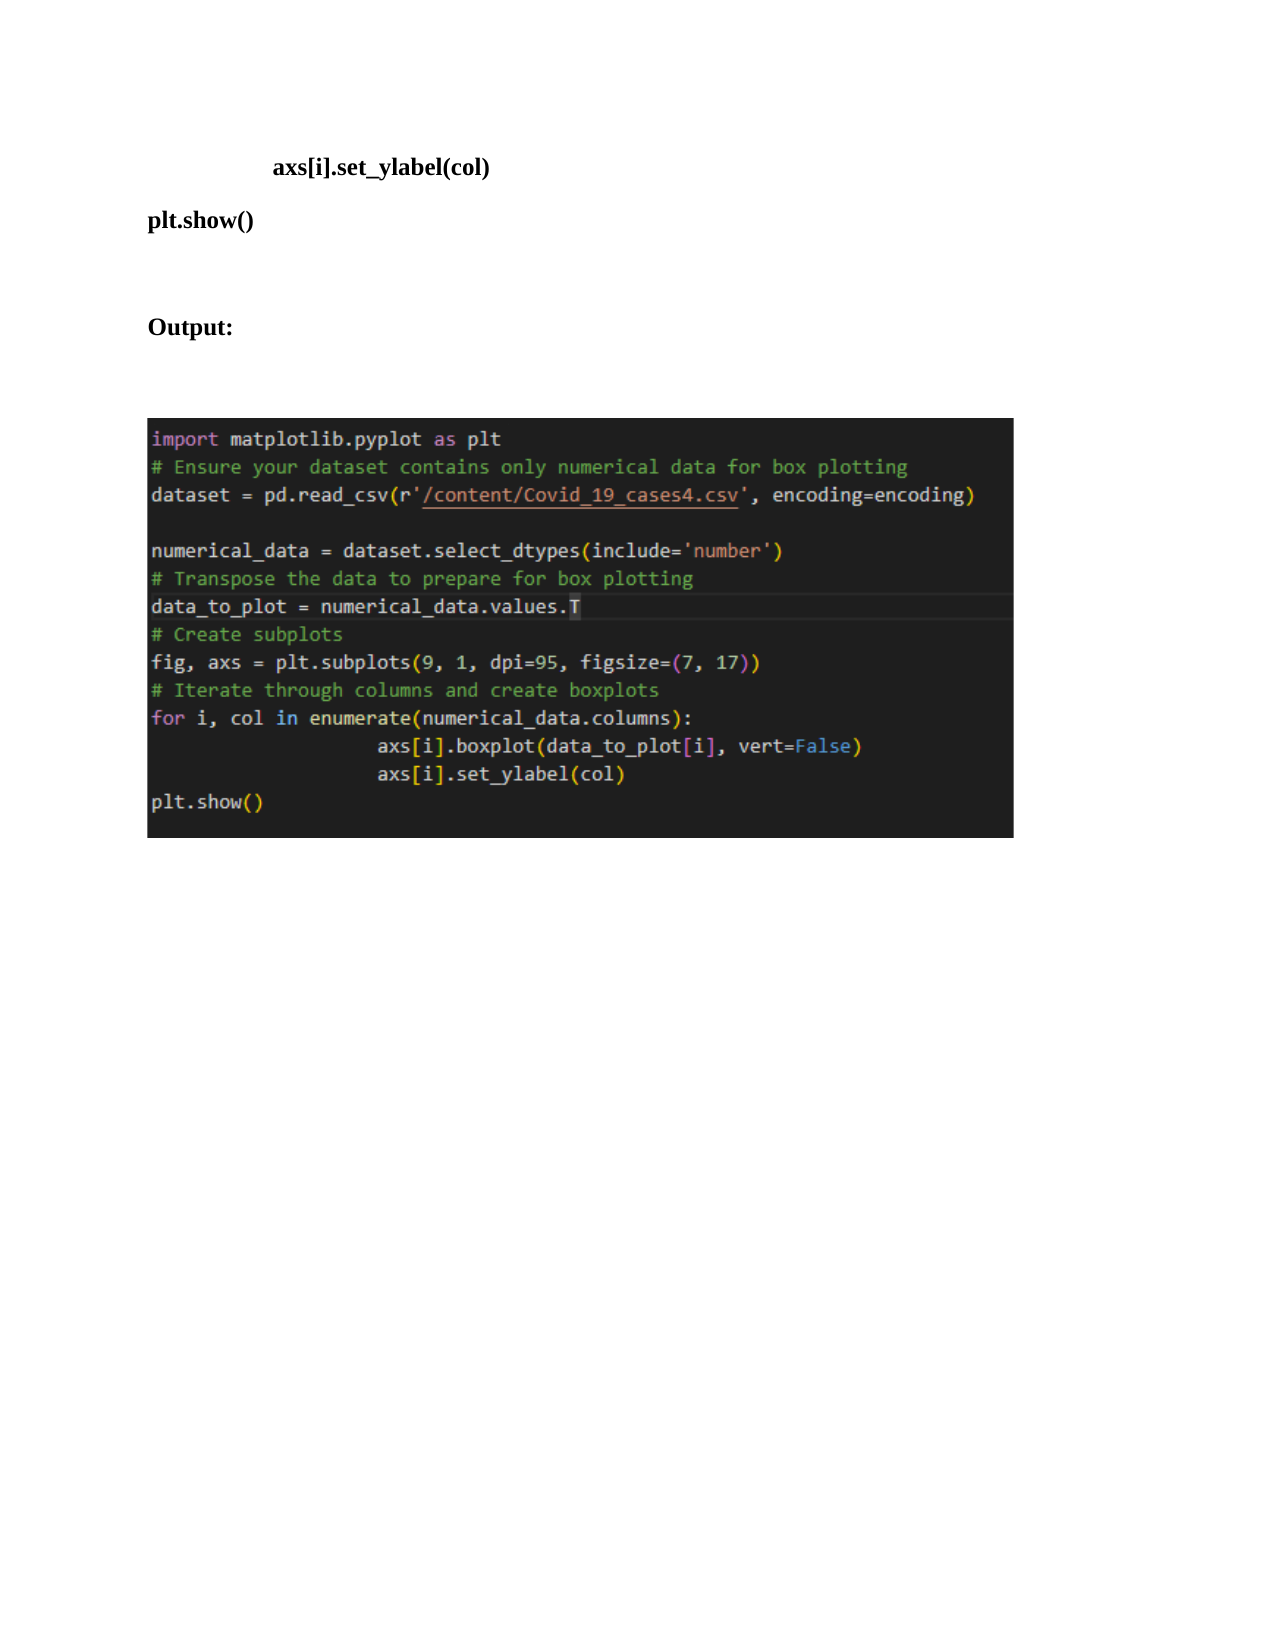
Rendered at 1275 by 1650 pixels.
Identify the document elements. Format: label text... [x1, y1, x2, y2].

text Output: [147, 312, 1121, 341]
text plt.show() [147, 206, 1121, 234]
picture [147, 418, 1014, 838]
text axs[i].set_ylabel(col) [147, 152, 1121, 181]
